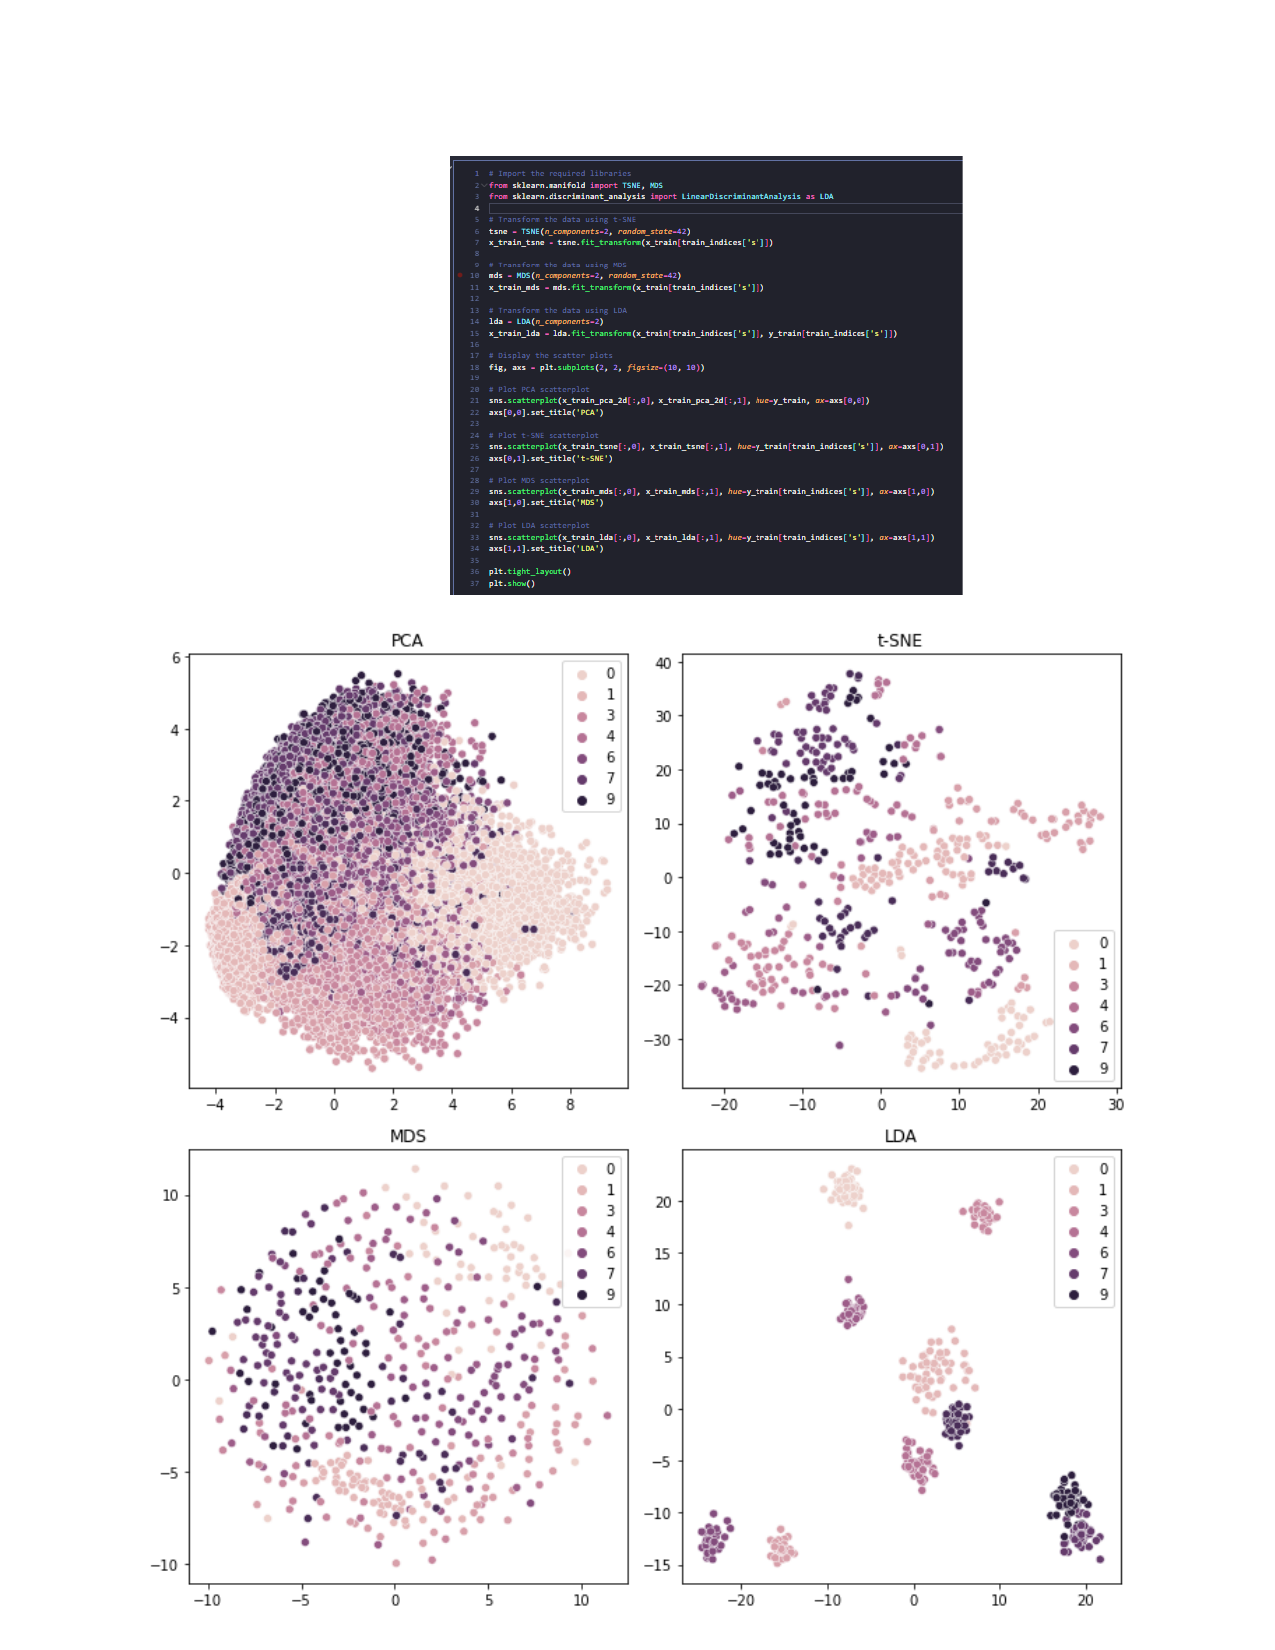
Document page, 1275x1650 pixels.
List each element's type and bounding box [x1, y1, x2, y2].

picture [450, 156, 963, 595]
picture [140, 623, 1135, 1617]
